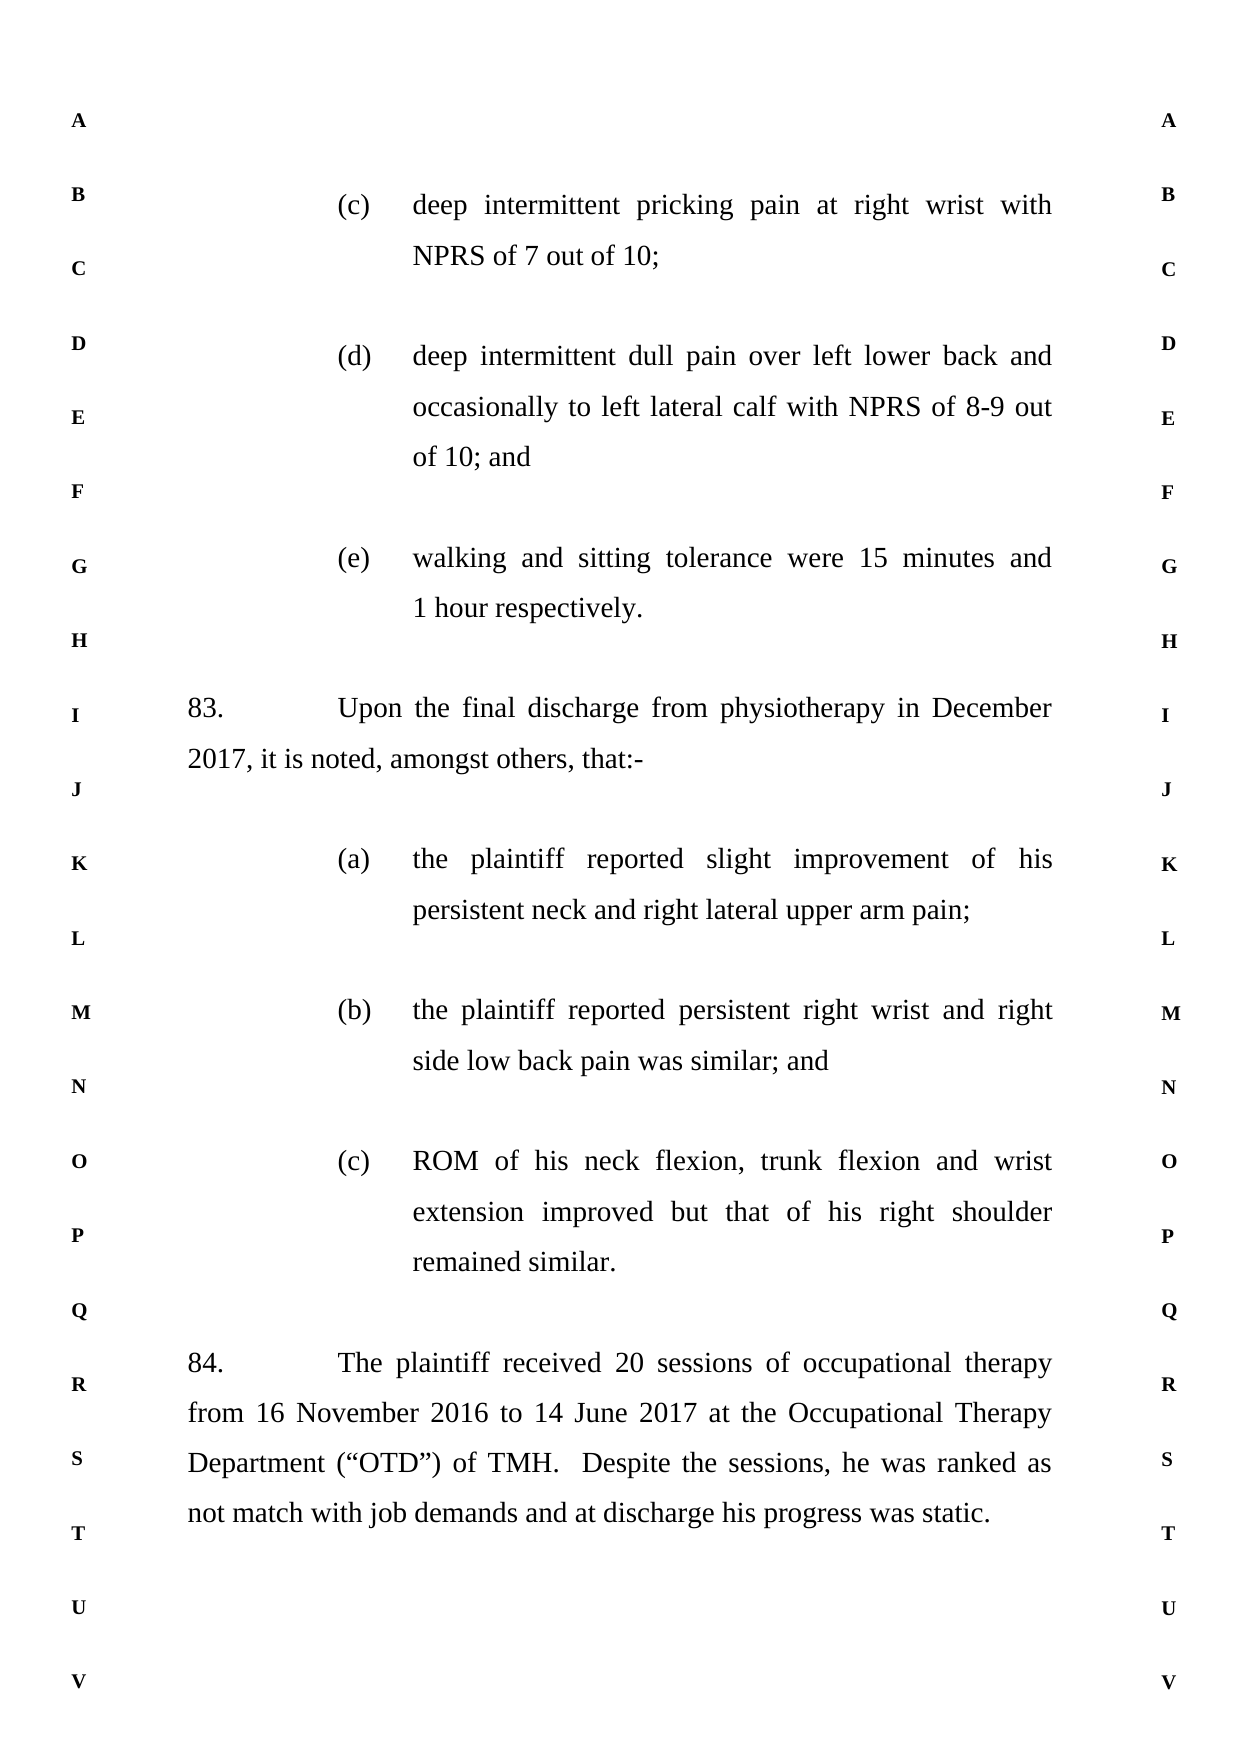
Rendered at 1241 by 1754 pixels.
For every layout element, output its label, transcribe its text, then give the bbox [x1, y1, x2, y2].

list the plaintiff reported slight improvement of his persistent neck and right lateral upper arm pain; [337, 842, 1053, 925]
list the plaintiff reported persistent right wrist and right side low back pain was similar; and [337, 992, 1053, 1076]
list Upon the final discharge from physiotherapy in December 2017, it is noted, amongst others, that:- [187, 691, 1053, 774]
list walking and sitting tolerance were 15 minutes and 1 hour respectively. [337, 540, 1053, 623]
list deep intermittent pricking pain at right wrist with NPRS of 7 out of 10; [337, 187, 1053, 271]
list deep intermittent dull pain over left lower back and occasionally to left lateral calf with NPRS of 8-9 out of 10; and [337, 338, 1053, 473]
list The plaintiff received 20 sessions of occupational therapy from 16 November 2016 to 14 June 2017 at the Occupational Therapy Department (“OTD”) of TMH. Despite the sessions, he was ranked as not match with job demands and at discharge his progress was static. [187, 1345, 1053, 1529]
list ROM of his neck flexion, trunk flexion and wrist extension improved but that of his right shoulder remained similar. [337, 1143, 1053, 1278]
